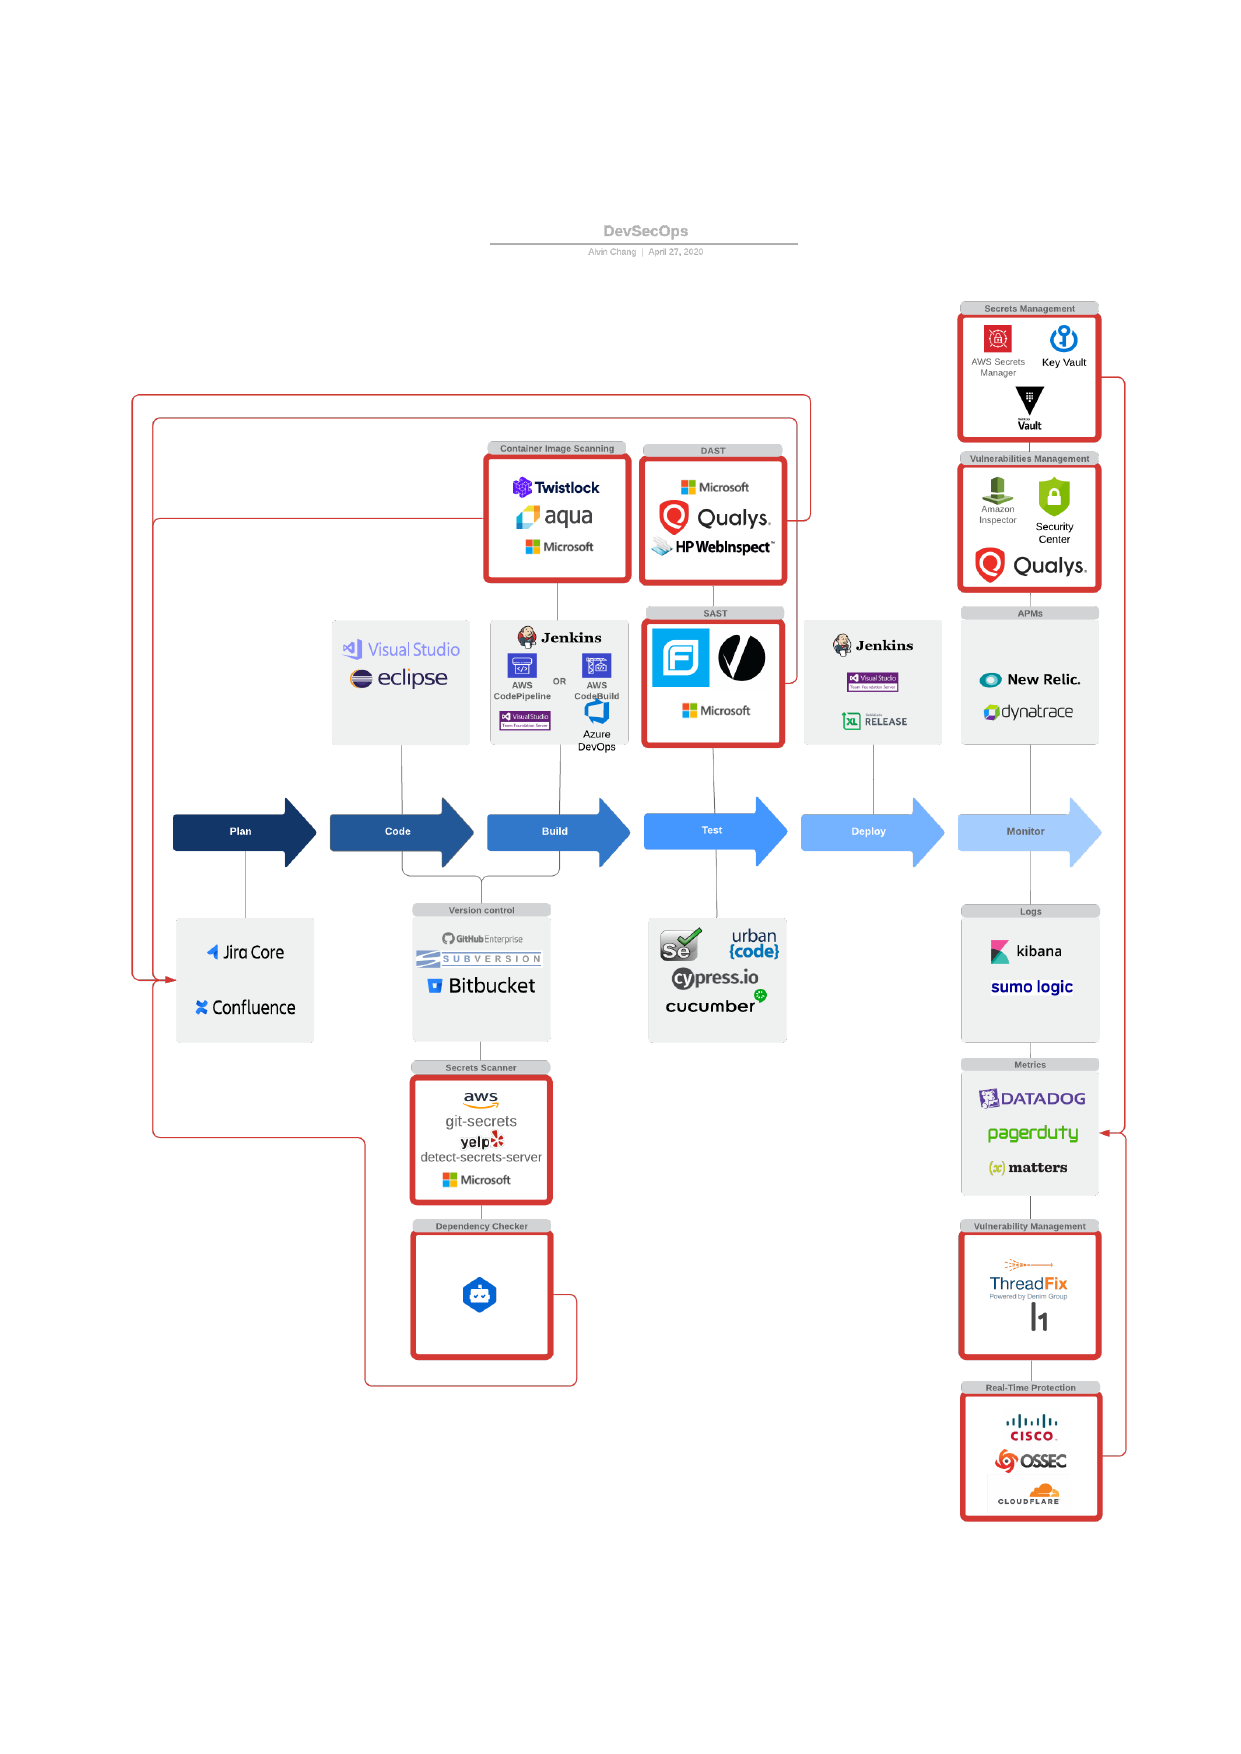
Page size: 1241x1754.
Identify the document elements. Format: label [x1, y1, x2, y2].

picture [91, 150, 1149, 1542]
